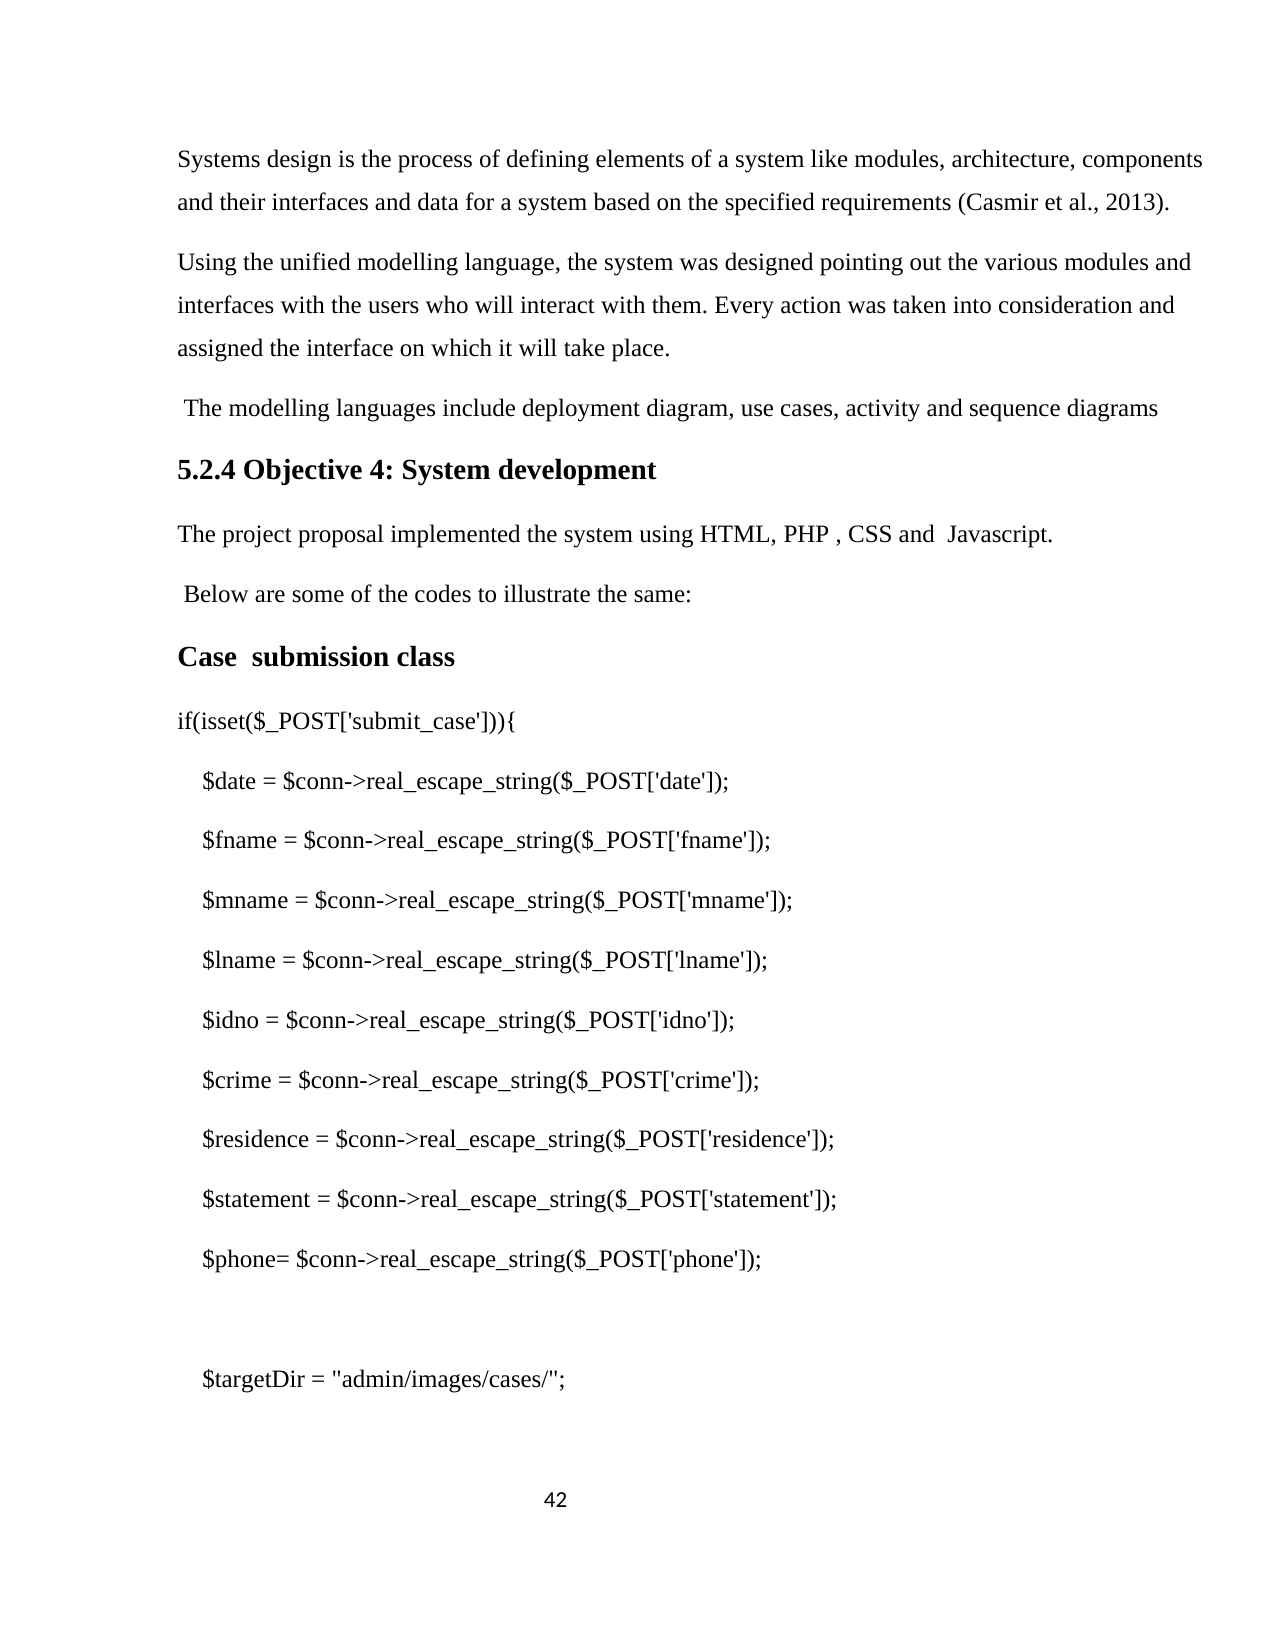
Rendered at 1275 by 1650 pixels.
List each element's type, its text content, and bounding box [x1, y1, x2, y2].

text $mname = $conn->real_escape_string($_POST['mname']); [177, 885, 1210, 914]
text $idno = $conn->real_escape_string($_POST['idno']); [177, 1005, 1210, 1034]
text if(isset($_POST['submit_case'])){ [177, 706, 1210, 735]
text Systems design is the process of defining elements of a system like modules, architecture, components and their interfaces and data for a system based on the specified requirements (Casmir et al., 2013). [177, 144, 1210, 216]
text $statement = $conn->real_escape_string($_POST['statement']); [177, 1184, 1210, 1213]
text Using the unified modelling language, the system was designed pointing out the various modules and interfaces with the users who will interact with them. Every action was taken into consideration and assigned the interface on which it will take place. [177, 247, 1210, 362]
text 5.2.4 Objective 4: System development [177, 452, 1210, 486]
text $phone= $conn->real_escape_string($_POST['phone']); [177, 1244, 1210, 1273]
text $fname = $conn->real_escape_string($_POST['fname']); [177, 826, 1210, 854]
text Below are some of the codes to illustrate the same: [177, 579, 1210, 608]
text $crime = $conn->real_escape_string($_POST['crime']); [177, 1065, 1210, 1093]
text The project proposal implemented the system using HTML, PHP , CSS and Javascript. [177, 519, 1210, 548]
text Case submission class [177, 639, 1210, 673]
text $targetDir = "admin/images/cases/"; [177, 1364, 1210, 1392]
text $date = $conn->real_escape_string($_POST['date']); [177, 766, 1210, 794]
text $lname = $conn->real_escape_string($_POST['lname']); [177, 945, 1210, 974]
text The modelling languages include deployment diagram, use cases, activity and sequence diagrams [177, 393, 1210, 421]
text $residence = $conn->real_escape_string($_POST['residence']); [177, 1124, 1210, 1153]
